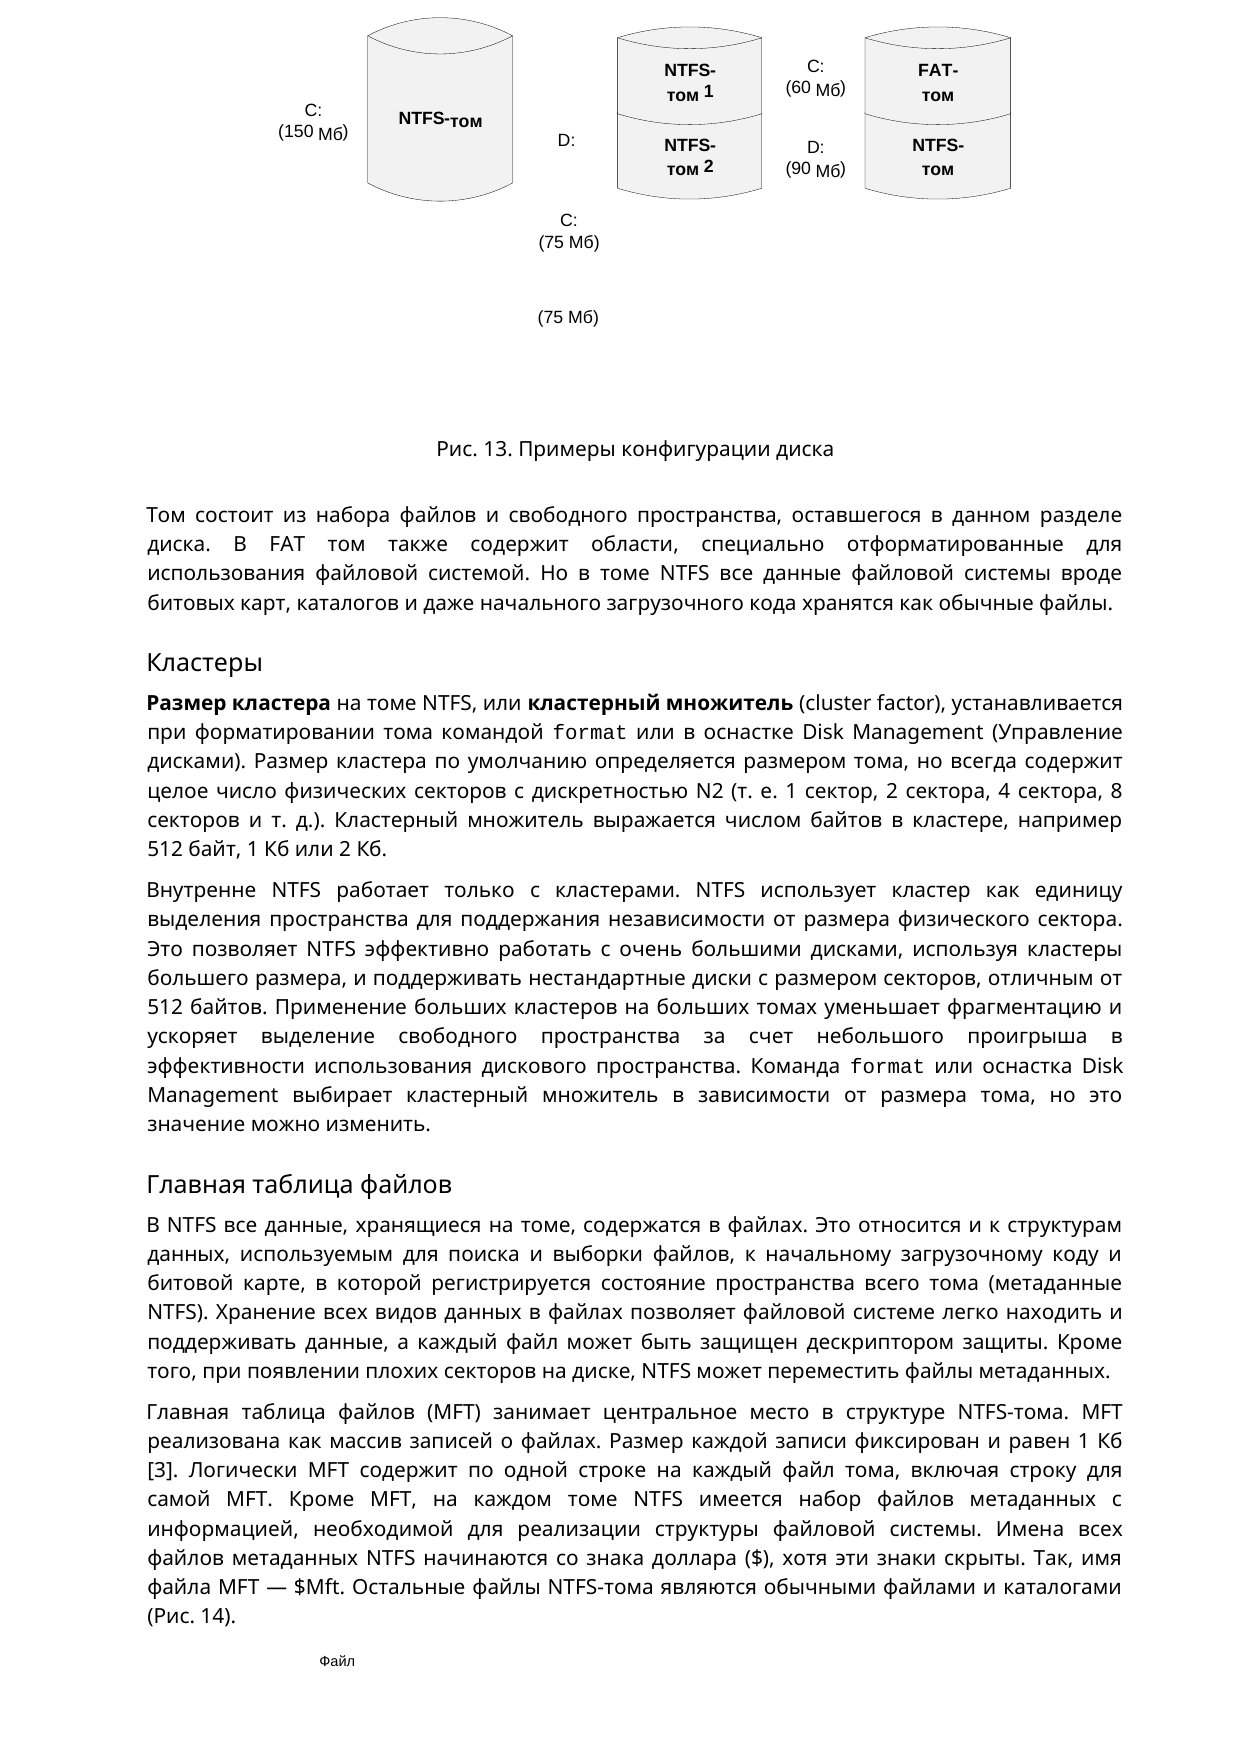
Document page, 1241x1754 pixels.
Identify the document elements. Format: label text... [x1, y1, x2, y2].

text Рис. 13. Примеры конфигурации диска [147, 434, 1123, 462]
text (75 Мб) [537, 307, 1011, 328]
text Размер кластера на томе NTFS, или кластерный множитель (cluster factor), устанавливается при форматировании тома командой format или в оснастке Disk Management (Управление дисками). Размер кластера по умолчанию определяется размером тома, но всегда содержит целое число физических секторов с дискретностью N2 (т. е. 1 сектор, 2 сектора, 4 сектора, 8 секторов и т. д.). Кластерный множитель выражается числом байтов в кластере, например 512 байт, 1 Кб или 2 Кб. [146, 688, 1123, 863]
text Внутренне NTFS работает только с кластерами. NTFS использует кластер как единицу выделения пространства для поддержания независимости от размера физического сектора. Это позволяет NTFS эффективно работать с очень большими дисками, используя кластеры большего размера, и поддерживать нестандартные диски с размером секторов, отличным от 512 байтов. Применение больших кластеров на больших томах уменьшает фрагментацию и ускоряет выделение свободного пространства за счет небольшого проигрыша в эффективности использования дискового пространства. Команда format или оснастка Disk Management выбирает кластерный множитель в зависимости от размера тома, но это значение можно изменить. [146, 875, 1123, 1138]
text (75 Мб) [538, 232, 1011, 252]
subtitle Главная таблица файлов [146, 1166, 1129, 1201]
text B NTFS все данные, хранящиеся на томе, содержатся в файлах. Это относится и к структурам данных, используемым для поиска и выборки файлов, к начальному загрузочному коду и битовой карте, в которой регистрируется состояние пространства всего тома (метаданные NTFS). Хранение всех видов данных в файлах позволяет файловой системе легко находить и поддерживать данные, а каждый файл может быть защищен дескриптором защиты. Кроме того, при появлении плохих секторов на диске, NTFS может переместить файлы метаданных. [146, 1210, 1123, 1384]
subtitle Кластеры [146, 645, 1129, 679]
text Том состоит из набора файлов и свободного пространства, оставшегося в данном разделе диска. B FAT том также содержит области, специально отформатированные для использования файловой системой. Ho в томе NTFS все данные файловой системы вроде битовых карт, каталогов и даже начального загрузочного кода хранятся как обычные файлы. [146, 500, 1123, 616]
text Главная таблица файлов (MFT) занимает центральное место в структуре NTFS-тома. MFT реализована как массив записей о файлах. Размер каждой записи фиксирован и равен 1 Кб [3]. Логически MFT содержит по одной строке на каждый файл тома, включая строку для самой MFT. Кроме MFT, на каждом томе NTFS имеется набор файлов метаданных с информацией, необходимой для реализации структуры файловой системы. Имена всех файлов метаданных NTFS начинаются со знака доллара ($), хотя эти знаки скрыты. Так, имя файла MFT — $Mft. Остальные файлы NTFS-тома являются обычными файлами и каталогами (Рис. 14). [146, 1397, 1123, 1630]
text Файл [319, 1653, 498, 1670]
text C: [560, 56, 1011, 230]
